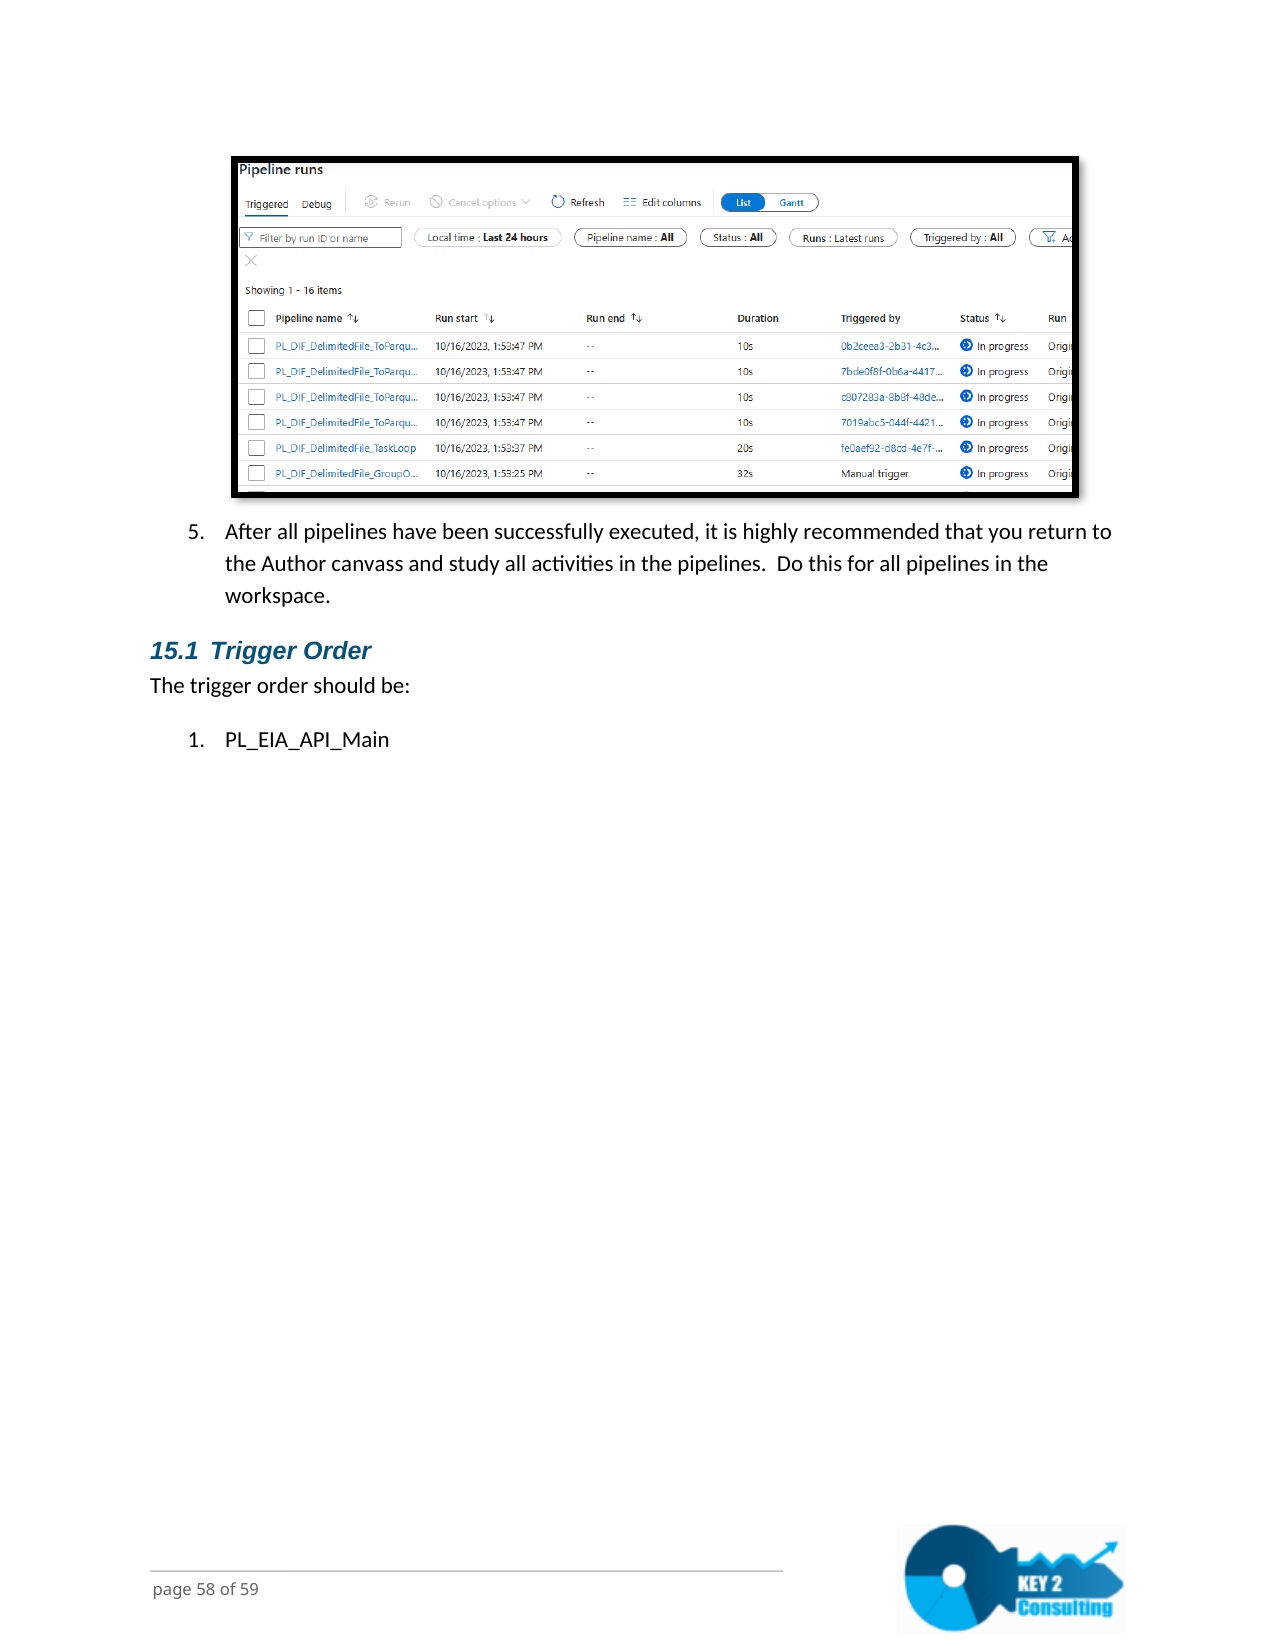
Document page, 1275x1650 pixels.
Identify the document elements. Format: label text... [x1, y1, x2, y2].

subtitle Trigger Order [150, 634, 1125, 665]
text The trigger order should be: [150, 672, 1125, 700]
list PL_EIA_API_Main [187, 725, 1125, 753]
list After all pipelines have been successfully executed, it is highly recommended that you return to the Author canvass and study all activities in the pipelines. Do this for all pipelines in the workspace. [187, 517, 1125, 609]
picture [896, 1524, 1125, 1634]
picture [238, 163, 1072, 492]
